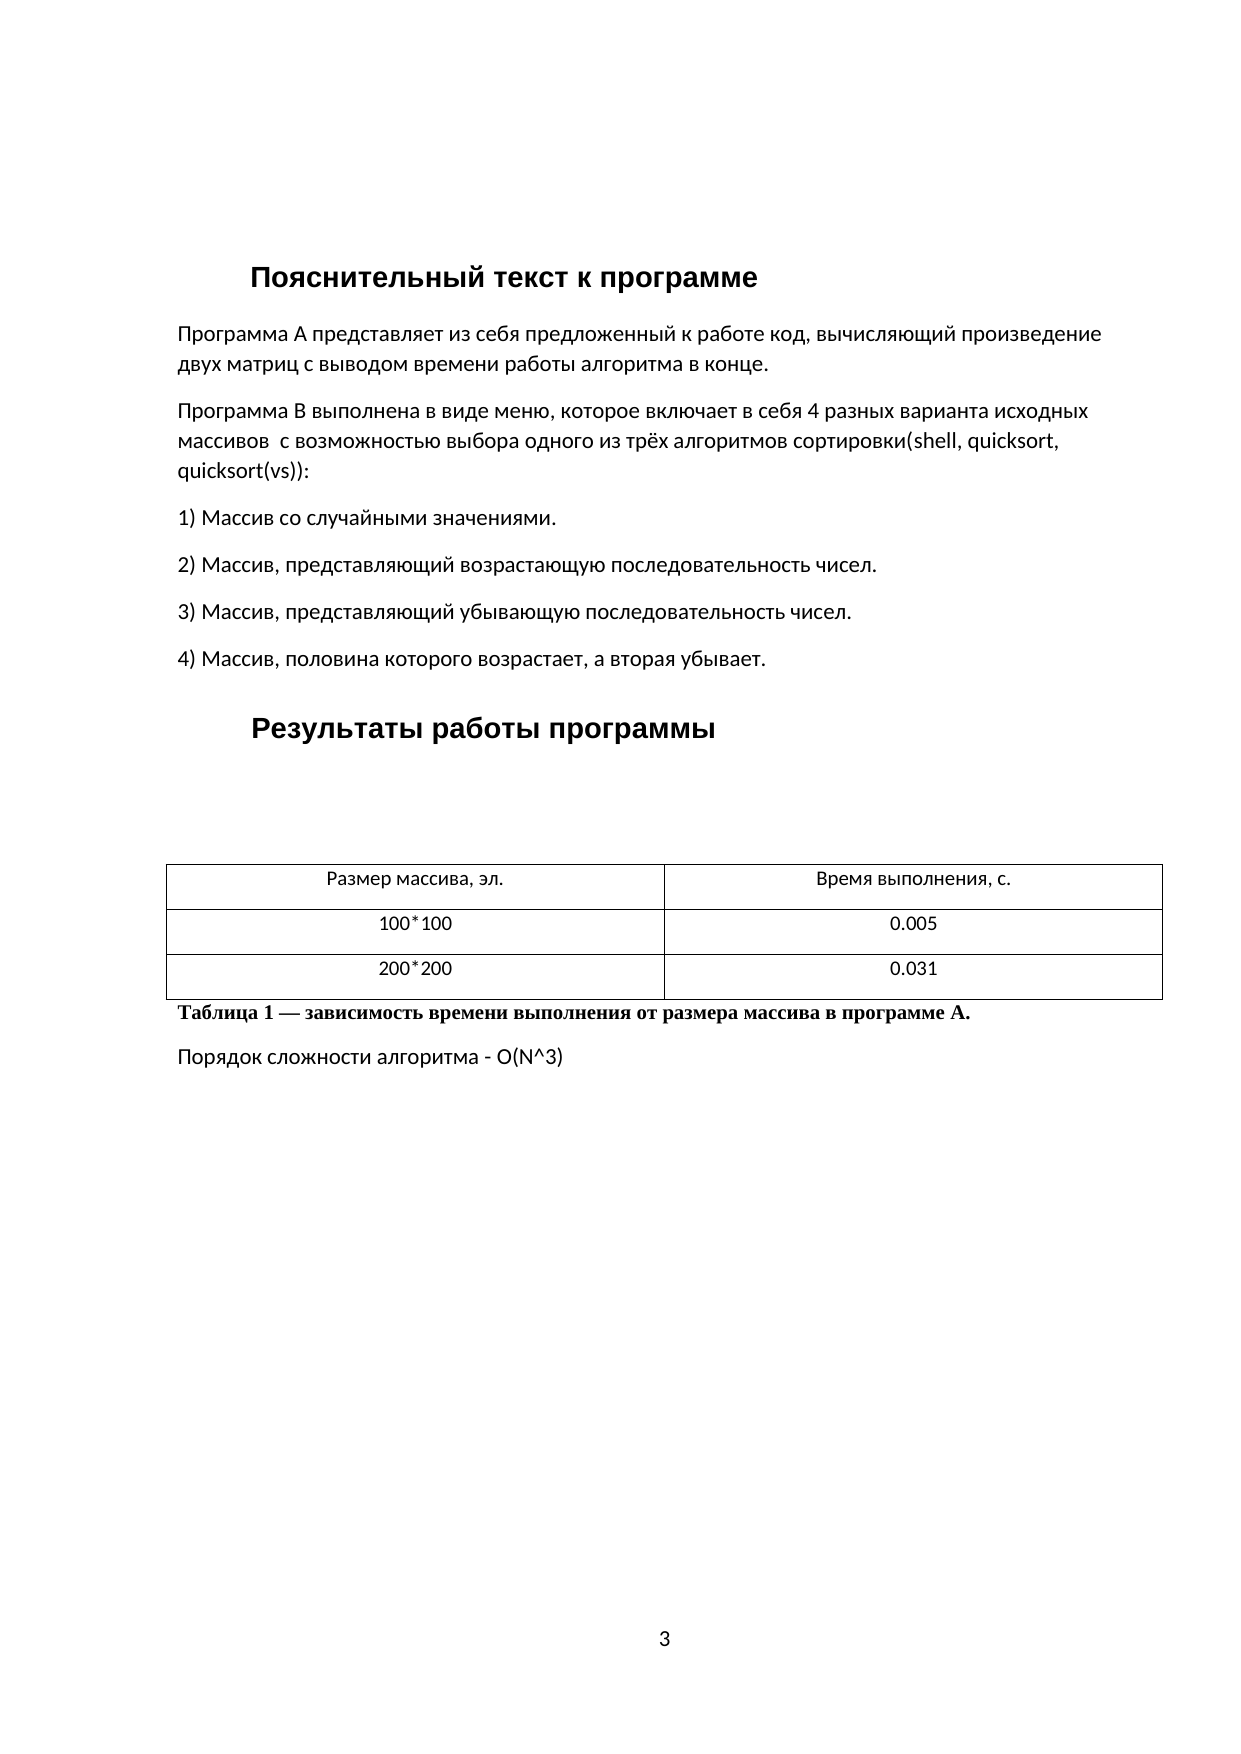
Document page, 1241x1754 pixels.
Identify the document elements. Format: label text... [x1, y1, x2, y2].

text Порядок сложности алгоритма - O(N^3) [177, 1042, 1152, 1070]
table_cell 0.031 [665, 955, 1162, 999]
subtitle Пояснительный текст к программе [177, 260, 1078, 294]
list Массив, представляющий возрастающую последовательность чисел. [177, 550, 1152, 578]
table_header Время выполнения, с. [665, 865, 1162, 909]
table_cell 100*100 [167, 910, 664, 954]
list Массив со случайными значениями. [177, 503, 1152, 531]
table_cell 0.005 [665, 910, 1162, 954]
table_header Размер массива, эл. [167, 865, 664, 909]
table_cell 200*200 [167, 955, 664, 999]
text Программа А представляет из себя предложенный к работе код, вычисляющий произведение двух матриц с выводом времени работы алгоритма в конце. [177, 319, 1152, 377]
subtitle Результаты работы программы [251, 711, 1078, 745]
text Таблица 1 — зависимость времени выполнения от размера массива в программе A. [177, 1000, 1152, 1024]
text Программа B выполнена в виде меню, которое включает в себя 4 разных варианта исходных массивов с возможностью выбора одного из трёх алгоритмов сортировки(shell, quicksort, quicksort(vs)): [177, 396, 1152, 484]
list Массив, представляющий убывающую последовательность чисел. [177, 597, 1152, 625]
list Массив, половина которого возрастает, а вторая убывает. [177, 644, 1152, 672]
